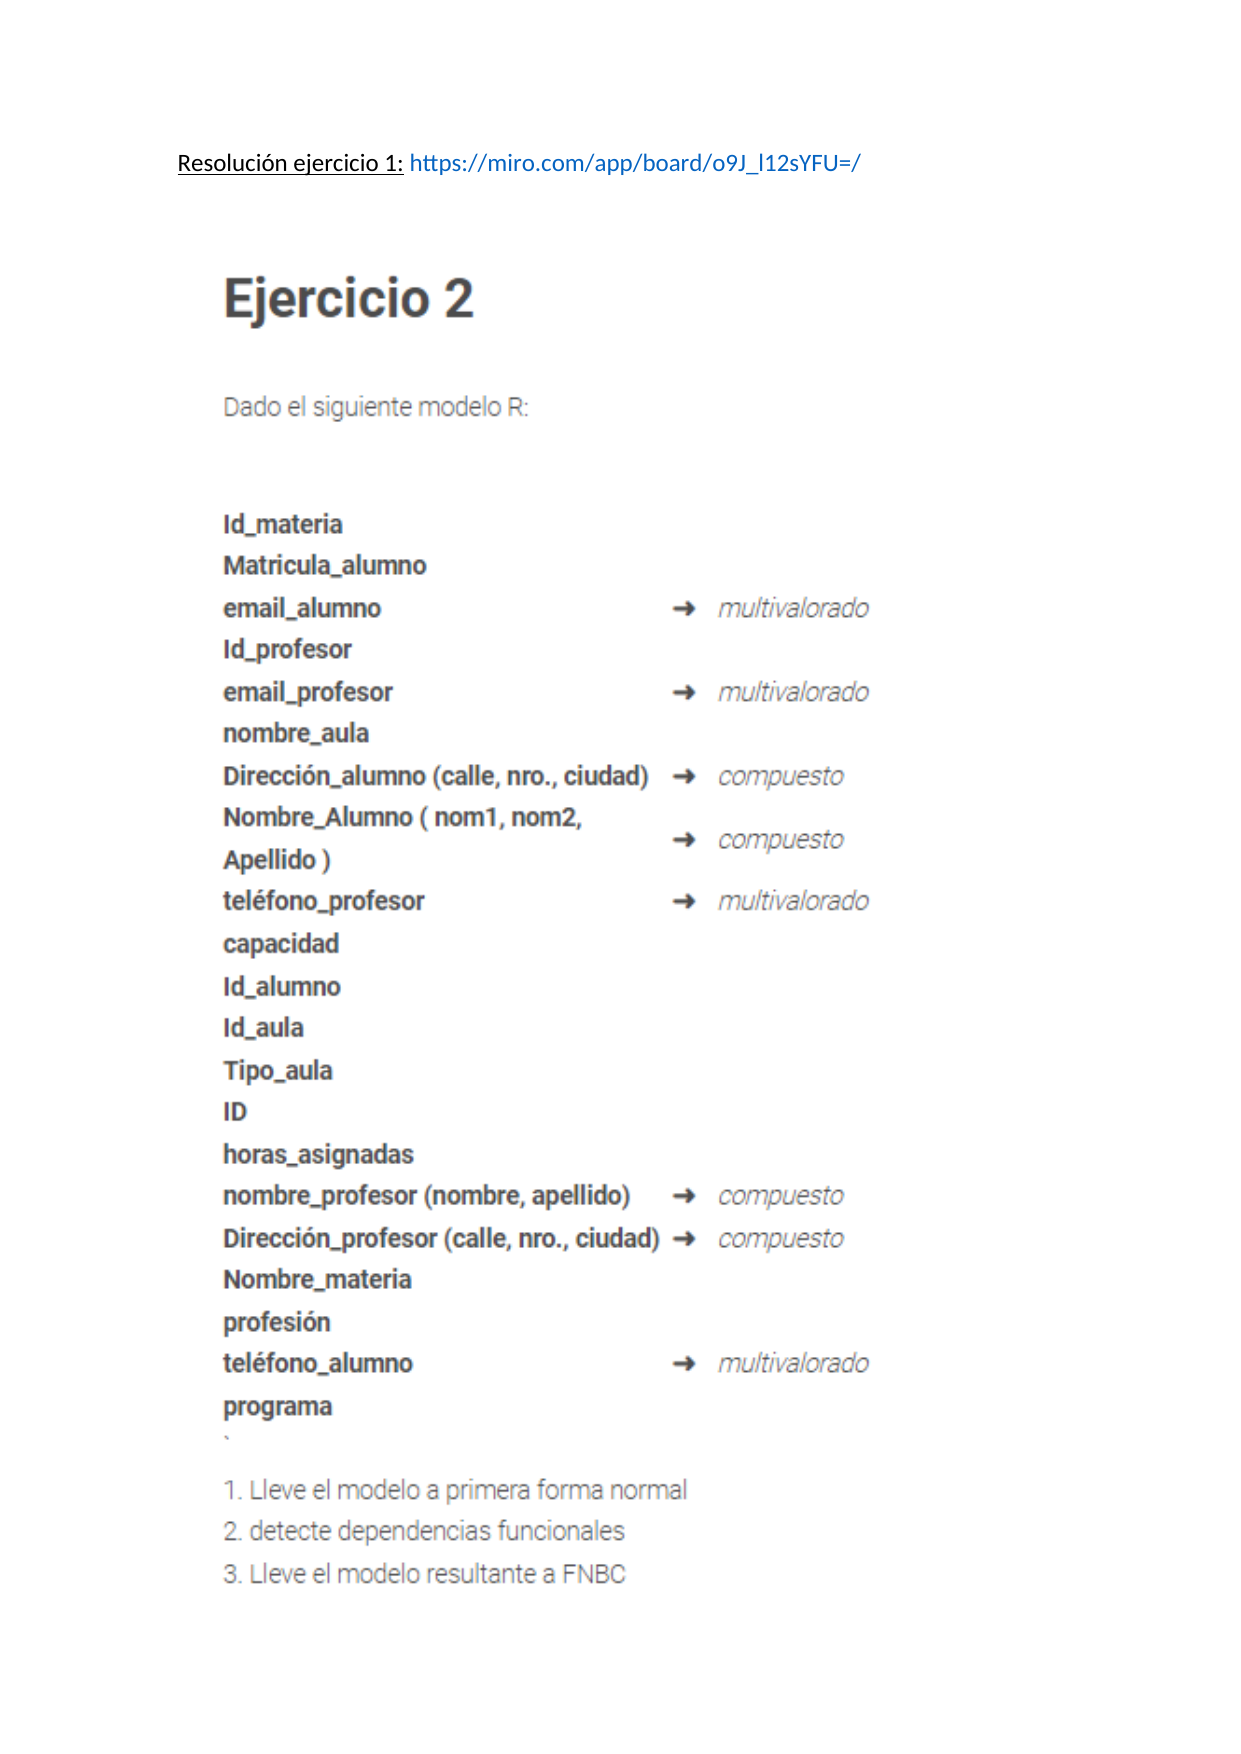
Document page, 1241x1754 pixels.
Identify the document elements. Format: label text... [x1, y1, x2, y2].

picture [201, 271, 1039, 1604]
text Resolución ejercicio 1: https://miro.com/app/board/o9J_l12sYFU=/ [177, 148, 1063, 178]
